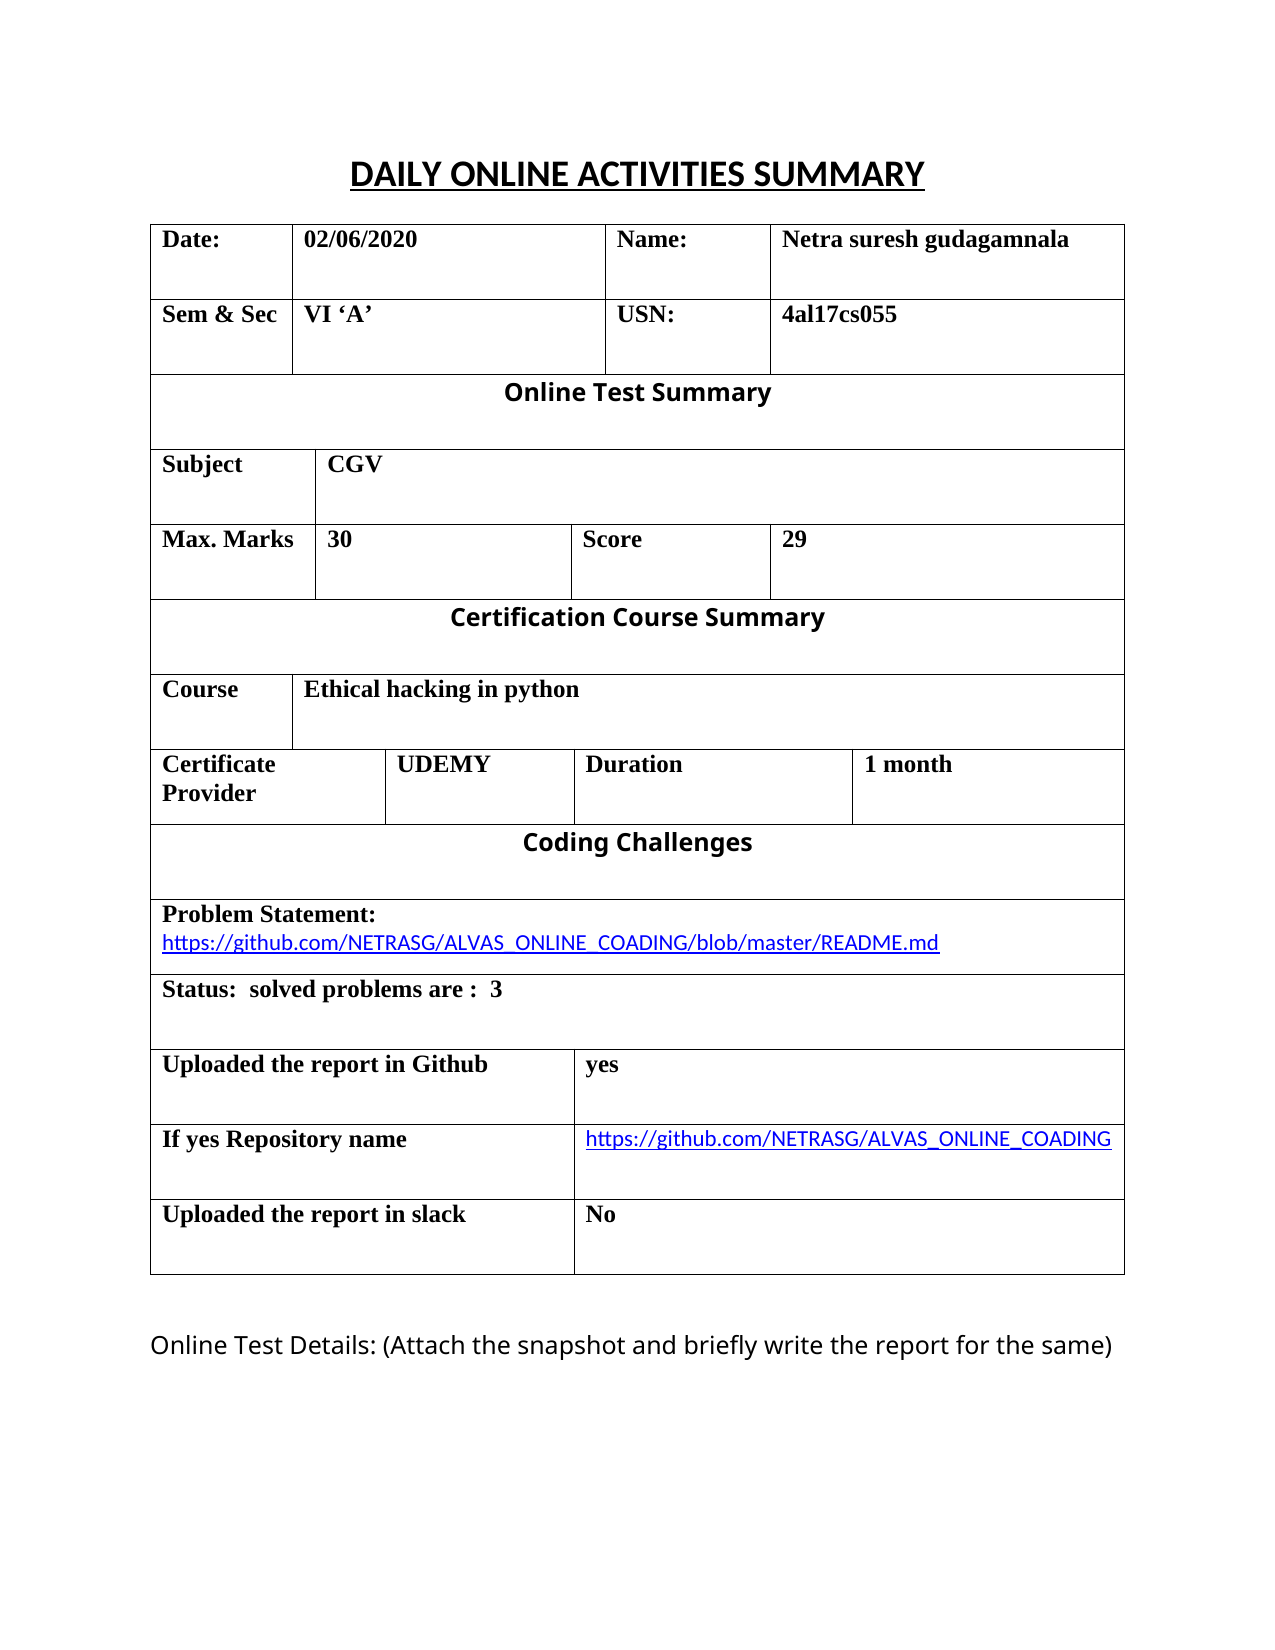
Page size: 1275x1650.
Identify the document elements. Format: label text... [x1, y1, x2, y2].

table_cell If yes Repository name [151, 1125, 574, 1198]
table_cell Course [151, 675, 292, 748]
table_cell Online Test Summary [151, 375, 1124, 448]
table_header 02/06/2020 [293, 225, 605, 298]
text Online Test Details: (Attach the snapshot and briefly write the report for the same) [150, 1328, 1125, 1362]
table_header Netra suresh gudagamnala [771, 225, 1124, 298]
table_cell Status: solved problems are : 3 [151, 975, 1124, 1048]
table_cell Score [572, 525, 770, 598]
table_cell Certification Course Summary [151, 600, 1124, 673]
table_cell https://github.com/NETRASG/ALVAS_ONLINE_COADING [575, 1125, 1124, 1198]
table_cell Subject [151, 450, 315, 523]
table_cell Uploaded the report in Github [151, 1050, 574, 1123]
table_cell Problem Statement: https://github.com/NETRASG/ALVAS_ONLINE_COADING/blob/master/README.md [151, 900, 1124, 973]
table_cell Ethical hacking in python [293, 675, 1124, 748]
table_cell Uploaded the report in slack [151, 1200, 574, 1273]
table_cell UDEMY [386, 750, 574, 823]
table_cell USN: [606, 300, 770, 373]
table_header Name: [606, 225, 770, 298]
table_cell 4al17cs055 [771, 300, 1124, 373]
table_cell VI ‘A’ [293, 300, 605, 373]
table_cell Certificate Provider [151, 750, 385, 823]
table_cell yes [575, 1050, 1124, 1123]
table_cell 1 month [853, 750, 1124, 823]
table_cell Sem & Sec [151, 300, 292, 373]
text DAILY ONLINE ACTIVITIES SUMMARY [150, 150, 1125, 196]
table_header Date: [151, 225, 292, 298]
table_cell 29 [771, 525, 1124, 598]
table_cell Max. Marks [151, 525, 315, 598]
table_cell 30 [316, 525, 571, 598]
table_cell CGV [316, 450, 1124, 523]
table_cell No [575, 1200, 1124, 1273]
table_cell Coding Challenges [151, 825, 1124, 898]
table_cell Duration [575, 750, 852, 823]
